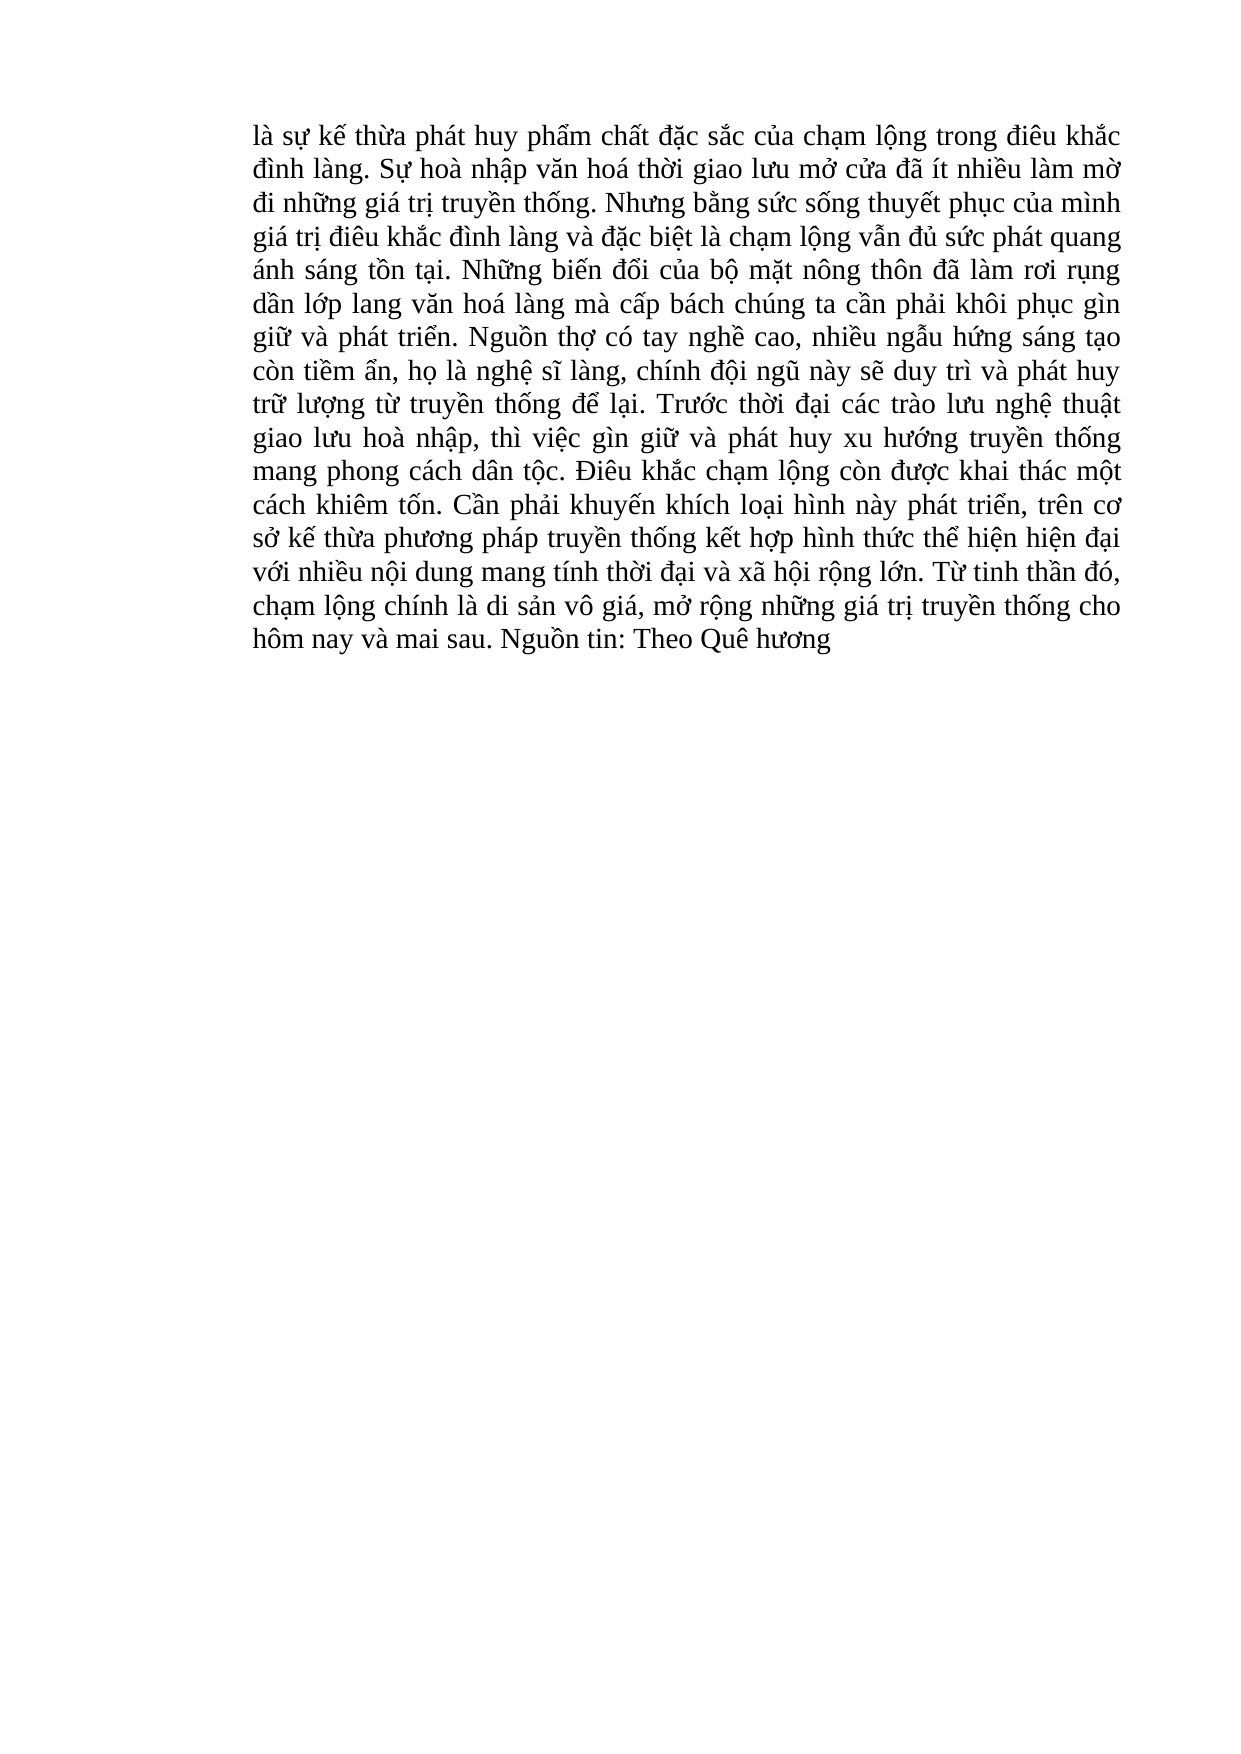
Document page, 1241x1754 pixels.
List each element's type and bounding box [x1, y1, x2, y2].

list [215, 118, 1122, 655]
